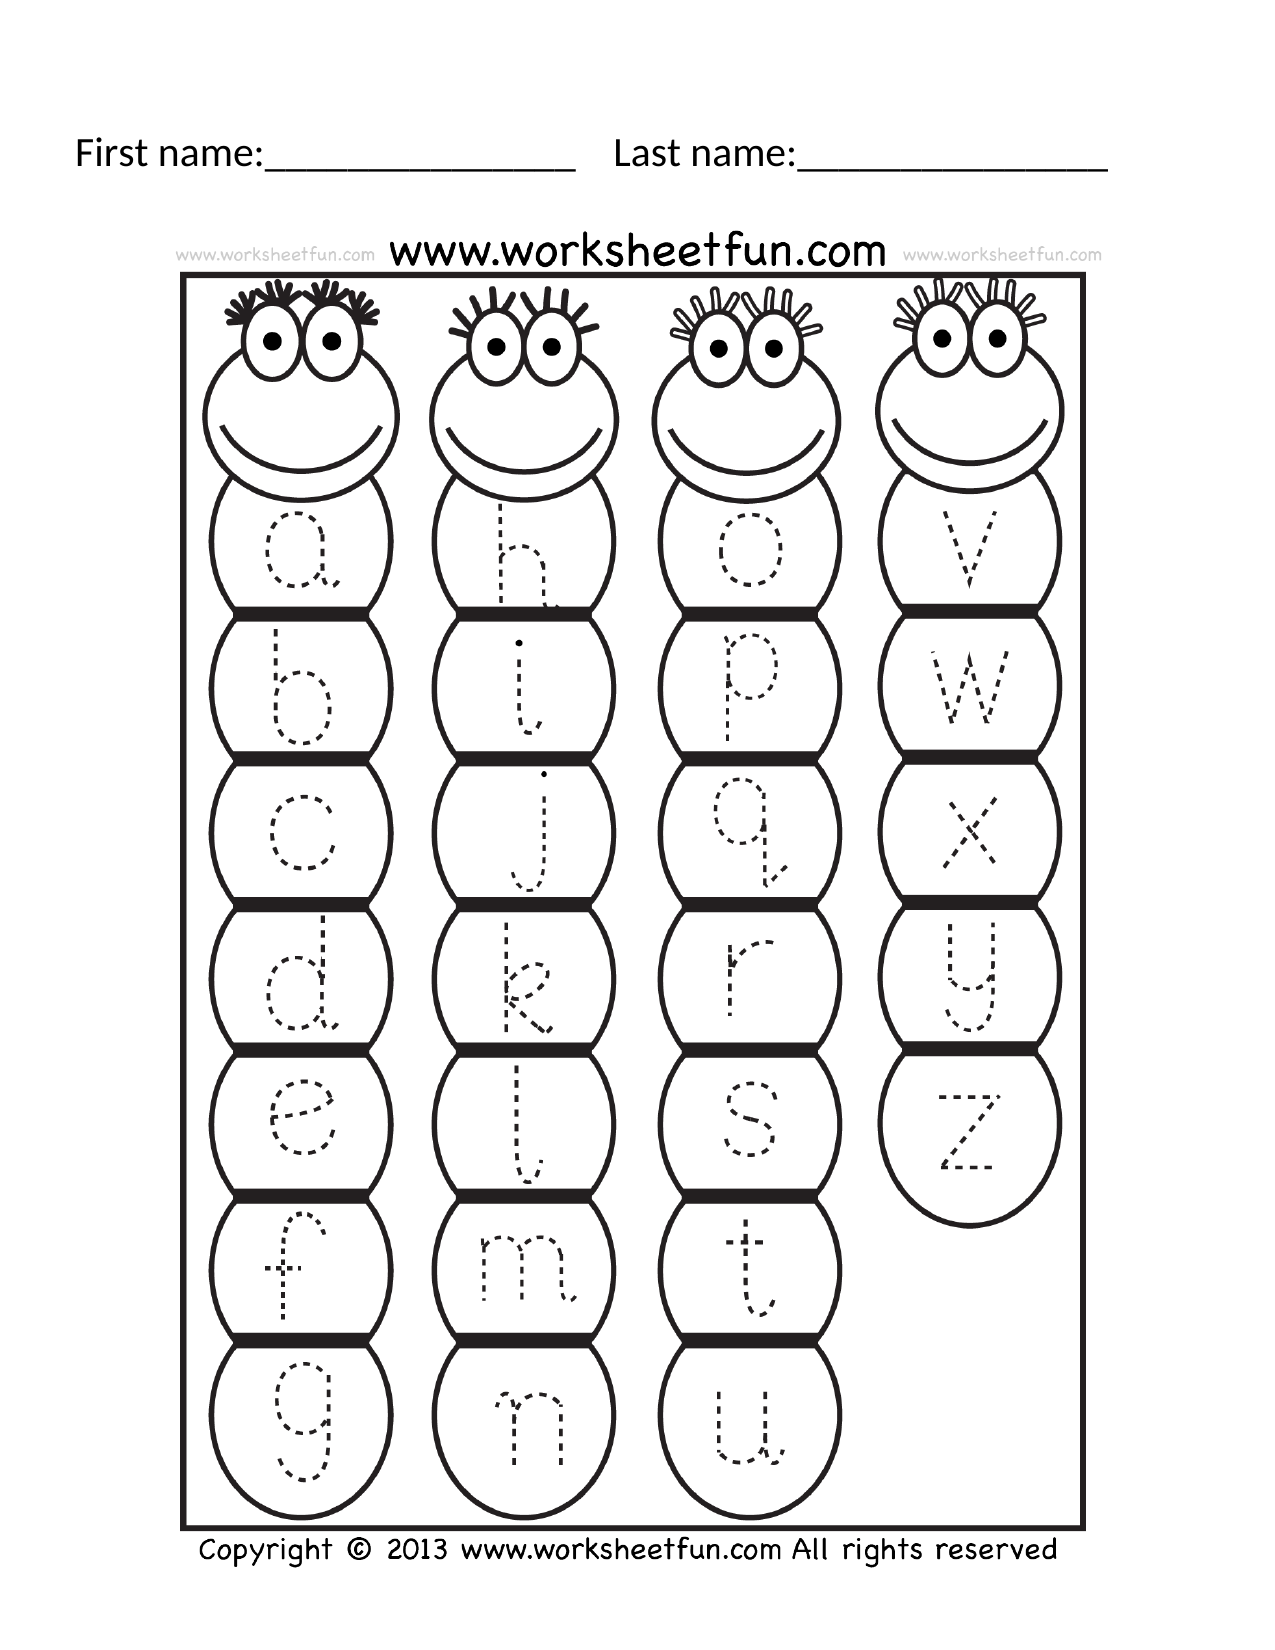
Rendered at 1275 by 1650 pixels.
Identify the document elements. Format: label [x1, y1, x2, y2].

picture [172, 225, 1104, 1575]
